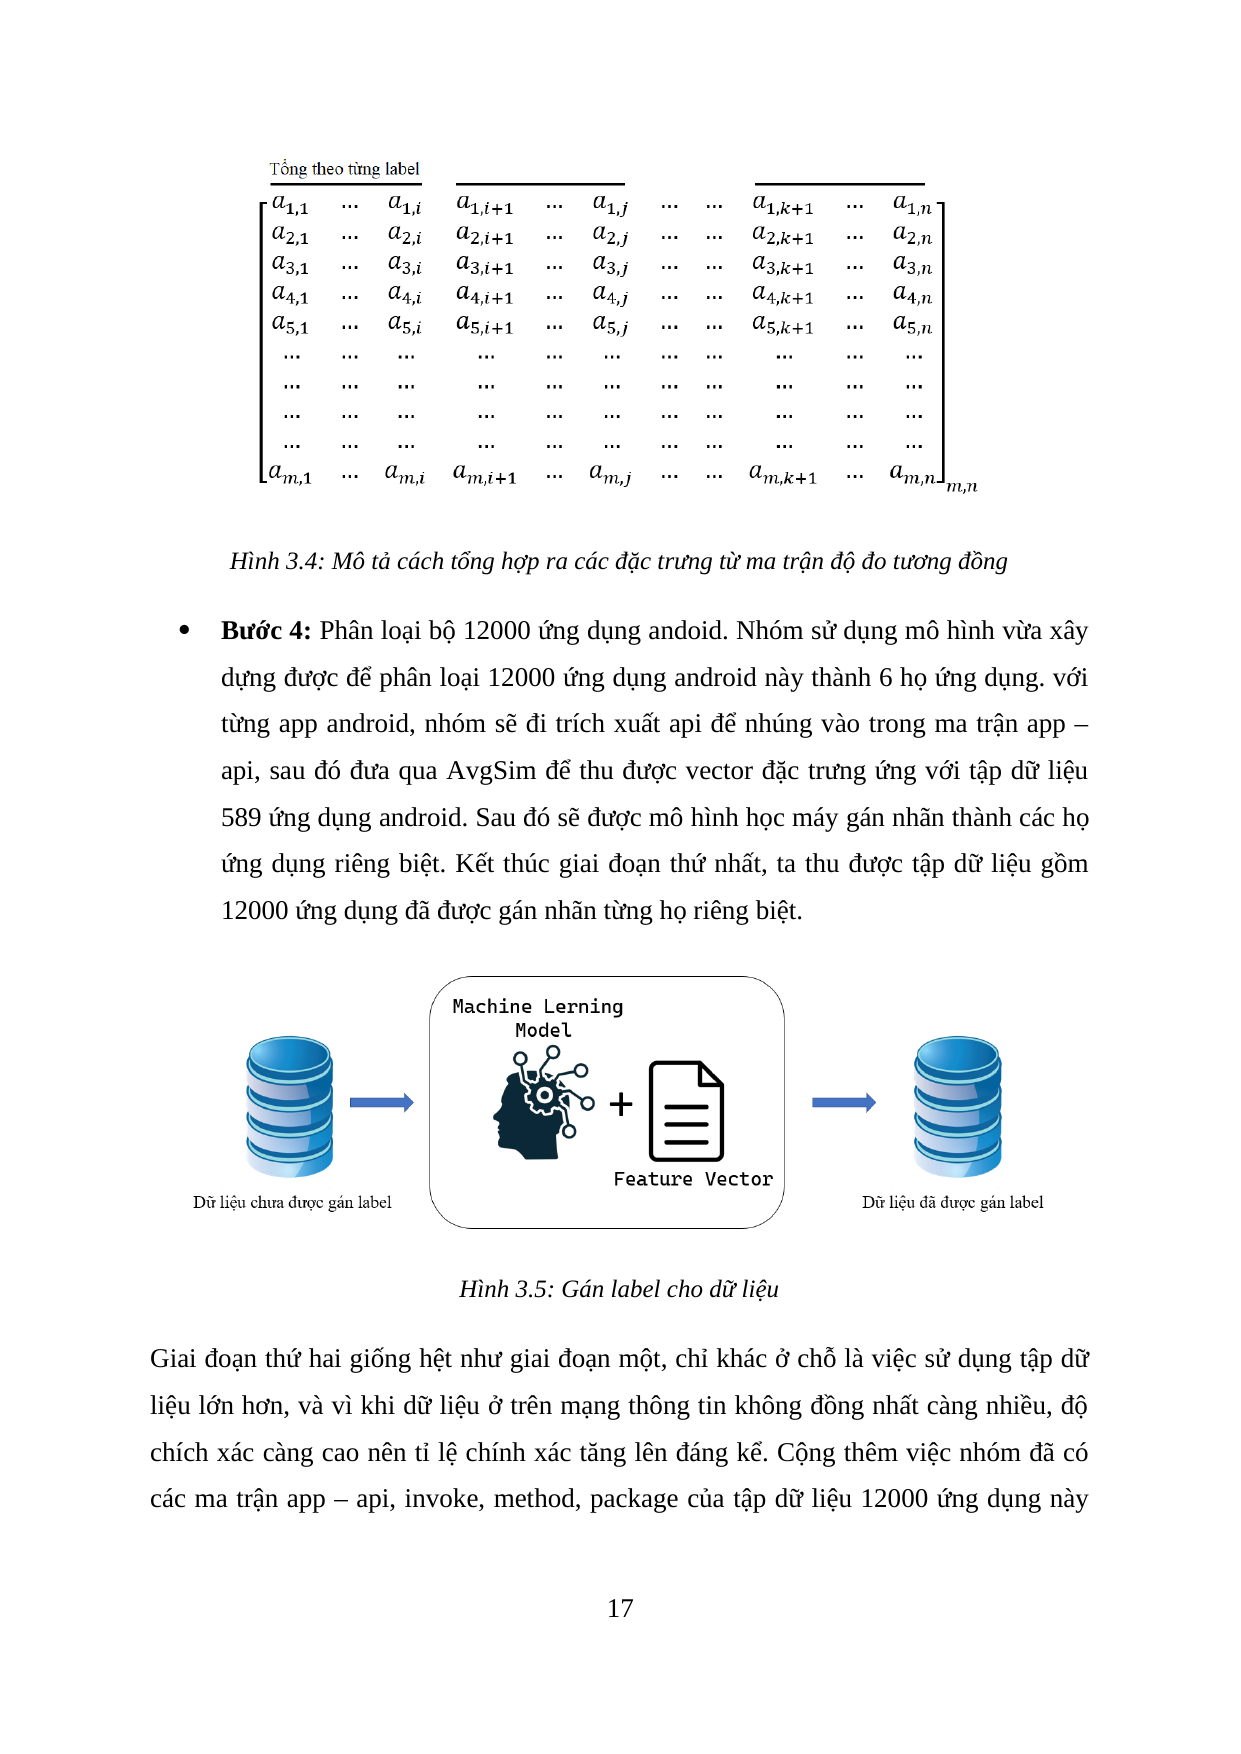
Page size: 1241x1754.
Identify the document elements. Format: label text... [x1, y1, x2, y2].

picture [245, 150, 995, 506]
list Bước 4: Phân loại bộ 12000 ứng dụng andoid. Nhóm sử dụng mô hình vừa xây dựng được để phân loại 12000 ứng dụng android này thành 6 họ ứng dụng. với từng app android, nhóm sẽ đi trích xuất api để nhúng vào trong ma trận app – api, sau đó đưa qua AvgSim để thu được vector đặc trưng ứng với tập dữ liệu 589 ứng dụng android. Sau đó sẽ được mô hình học máy gán nhãn thành các họ ứng dụng riêng biệt. Kết thúc giai đoạn thứ nhất, ta thu được tập dữ liệu gồm 12000 ứng dụng đã được gán nhãn từng họ riêng biệt. [179, 614, 1090, 925]
picture [190, 965, 1051, 1234]
